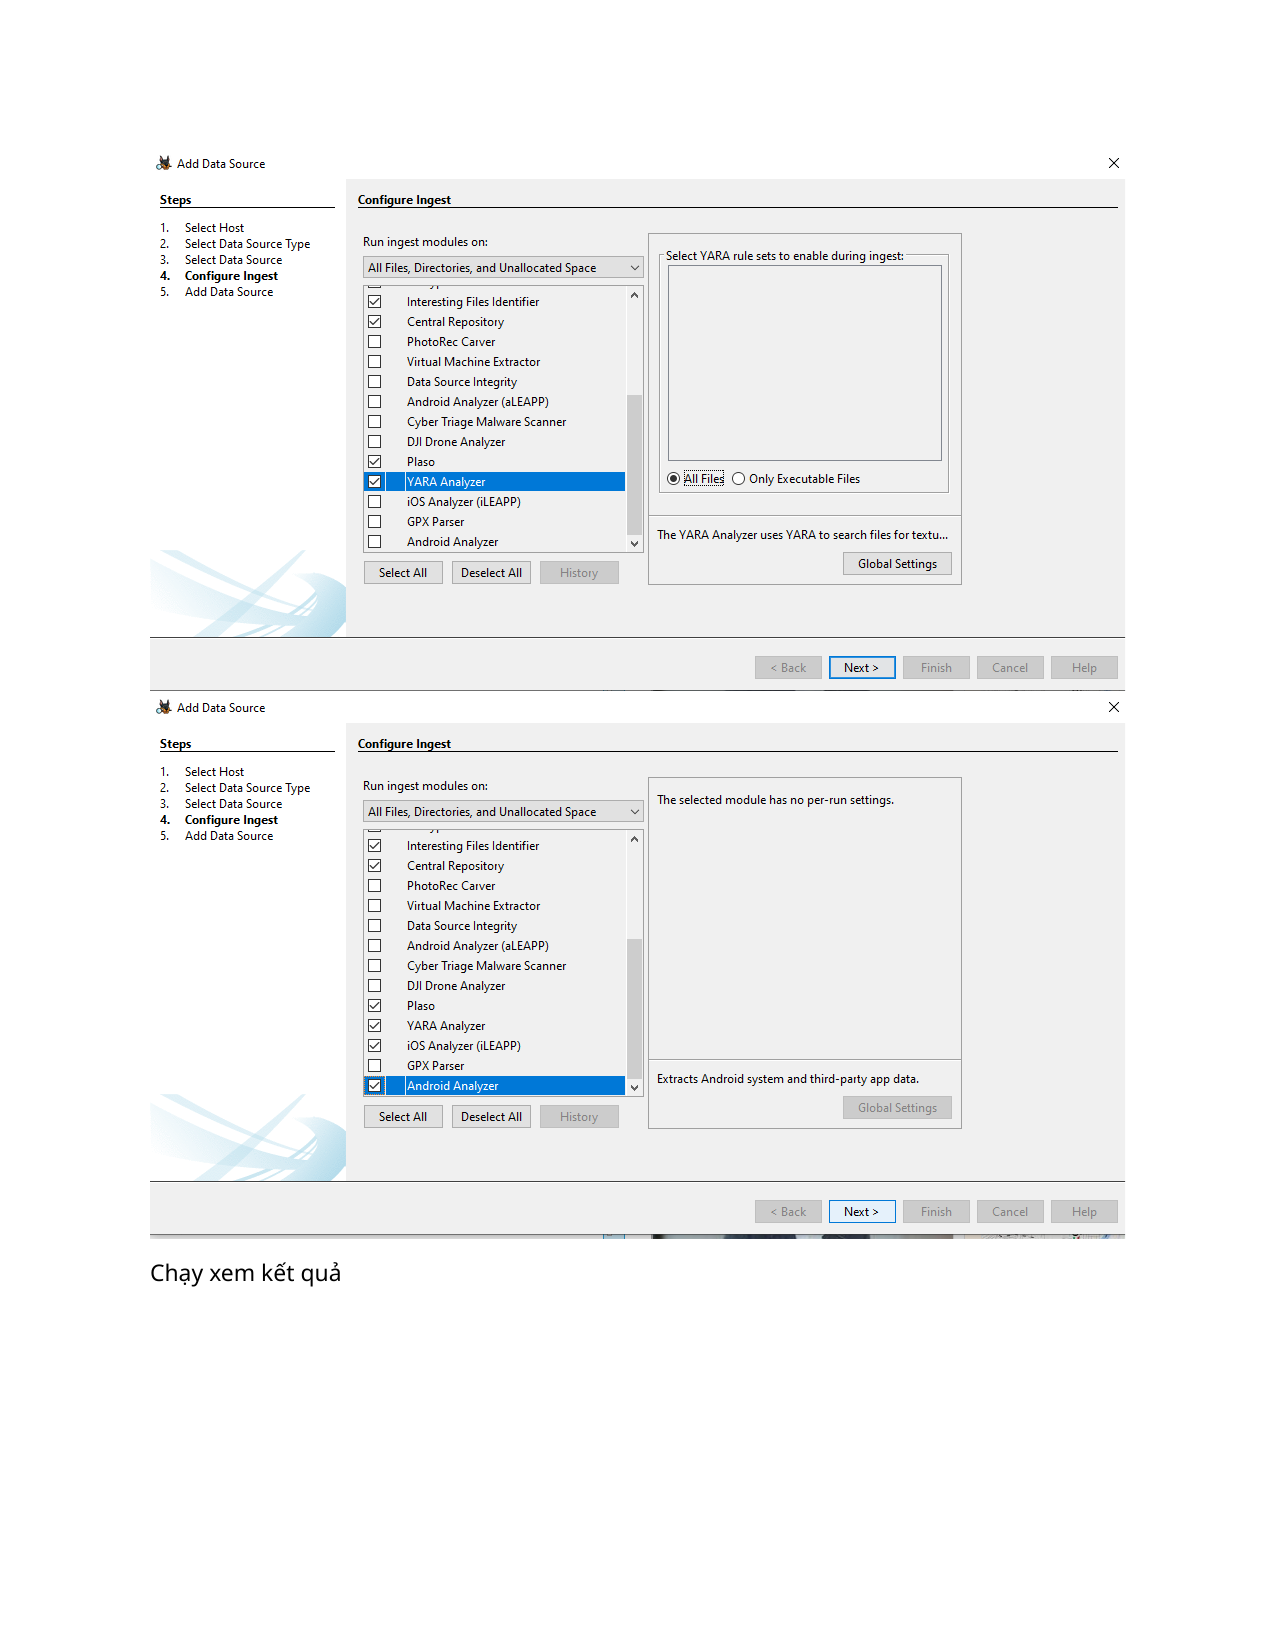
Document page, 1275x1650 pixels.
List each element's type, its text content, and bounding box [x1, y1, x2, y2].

text Chạy xem kết quả [150, 1257, 1125, 1289]
picture [150, 693, 1125, 1239]
picture [150, 150, 1125, 691]
